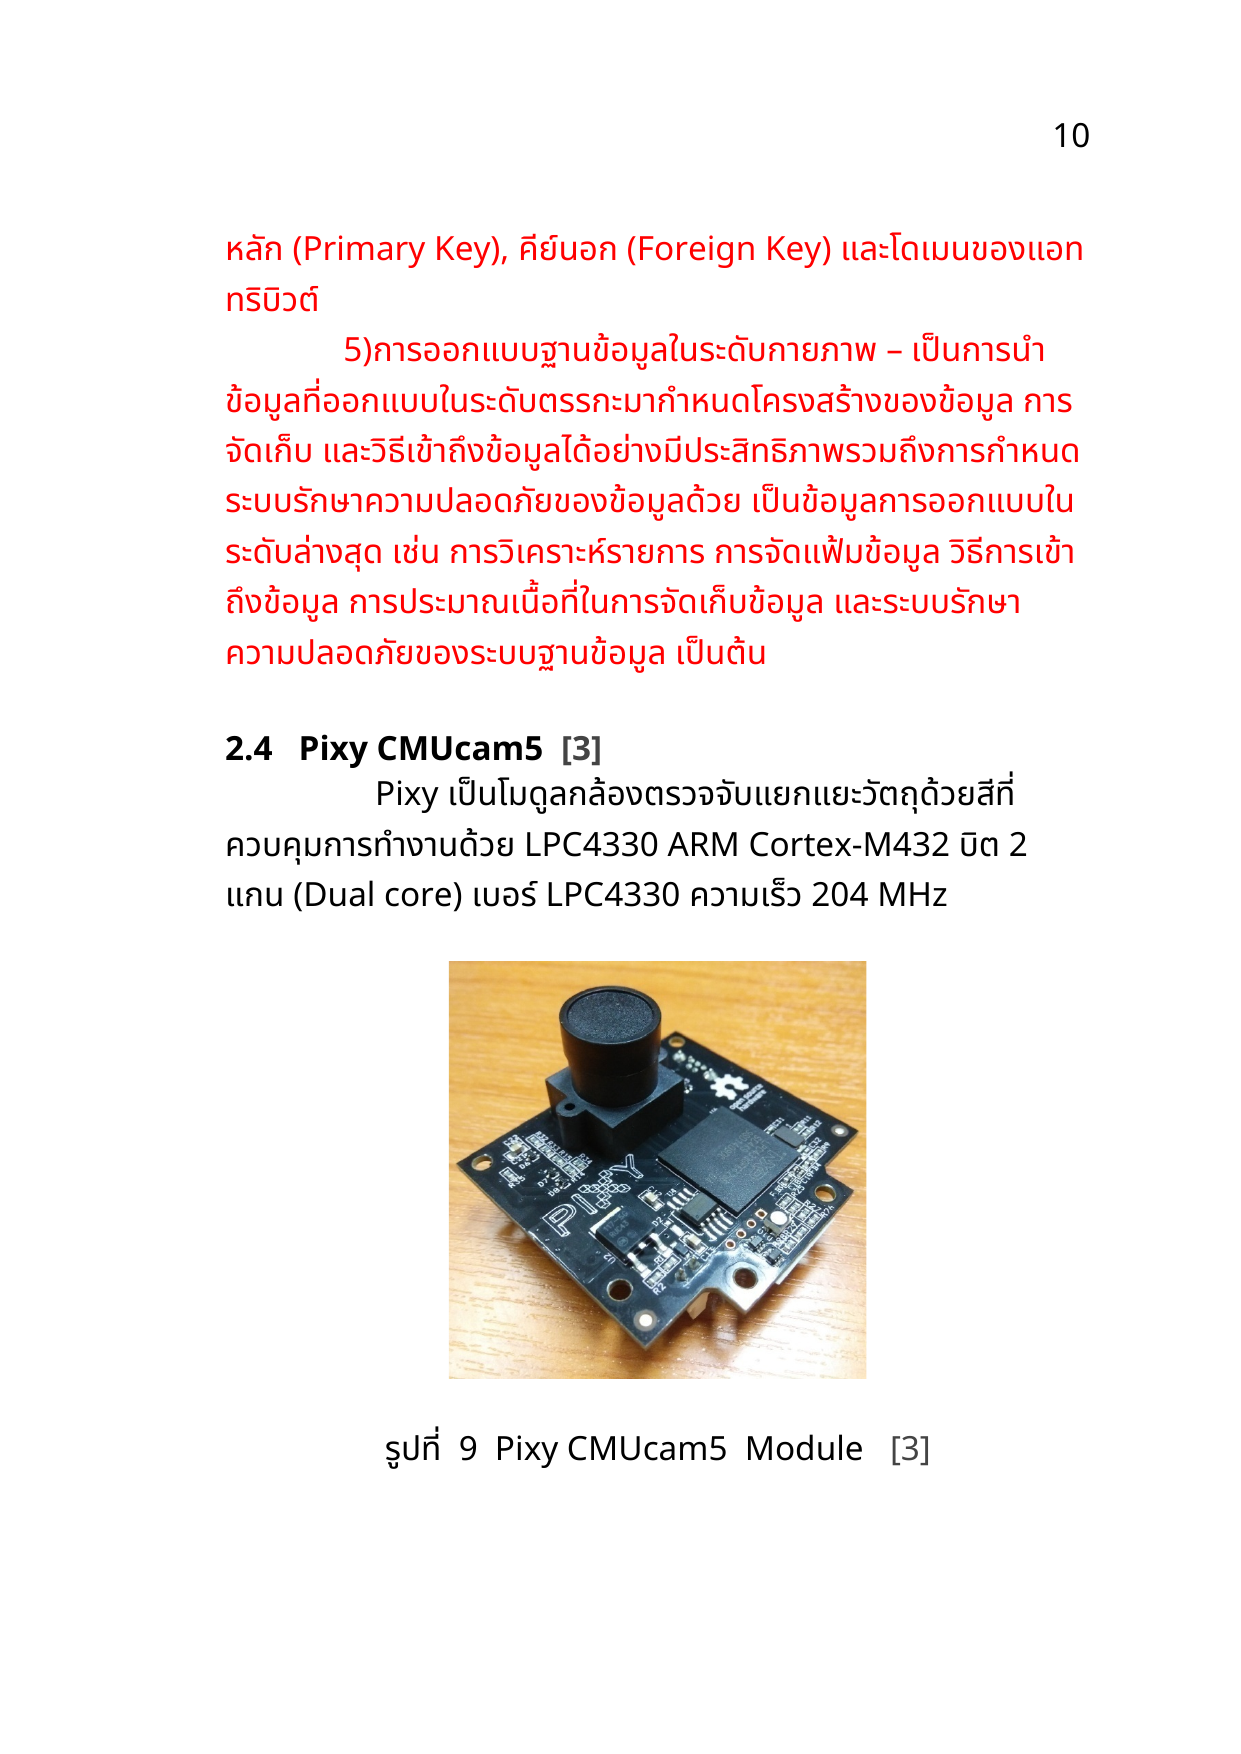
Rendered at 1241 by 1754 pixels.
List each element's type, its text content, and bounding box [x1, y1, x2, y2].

text 2.4 Pixy CMUcam5 [3] [225, 724, 1090, 770]
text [225, 225, 1090, 326]
text Pixy เป็นโมดูลกล้องตรวจจับแยกแยะวัตถุด้วยสีที่ควบคุมการทำงานด้วย LPC4330 ARM Cortex-M432 บิต 2 แกน (Dual core) เบอร์ LPC4330 ความเร็ว 204 MHz [225, 770, 1090, 922]
picture [448, 961, 867, 1379]
text รูปที่ 9 Pixy CMUcam5 Module [3] [225, 1424, 1090, 1475]
text 5) การออกแบบฐานข้อมูลในระดับกายภาพ – เป็นการนำข้อมูลที่ออกแบบในระดับตรรกะมากำหนดโครงสร้างของข้อมูล การจัดเก็บ และวิธีเข้าถึงข้อมูลได้อย่างมีประสิทธิภาพรวมถึงการกำหนดระบบรักษาความปลอดภัยของข้อมูลด้วย เป็นข้อมูลการออกแบบในระดับล่างสุด เช่น การวิเคราะห์รายการ การจัดแฟ้มข้อมูล วิธีการเข้าถึงข้อมูล การประมาณเนื้อที่ในการจัดเก็บข้อมูล และระบบรักษาความปลอดภัยของระบบฐานข้อมูล เป็นต้น [225, 326, 1090, 679]
